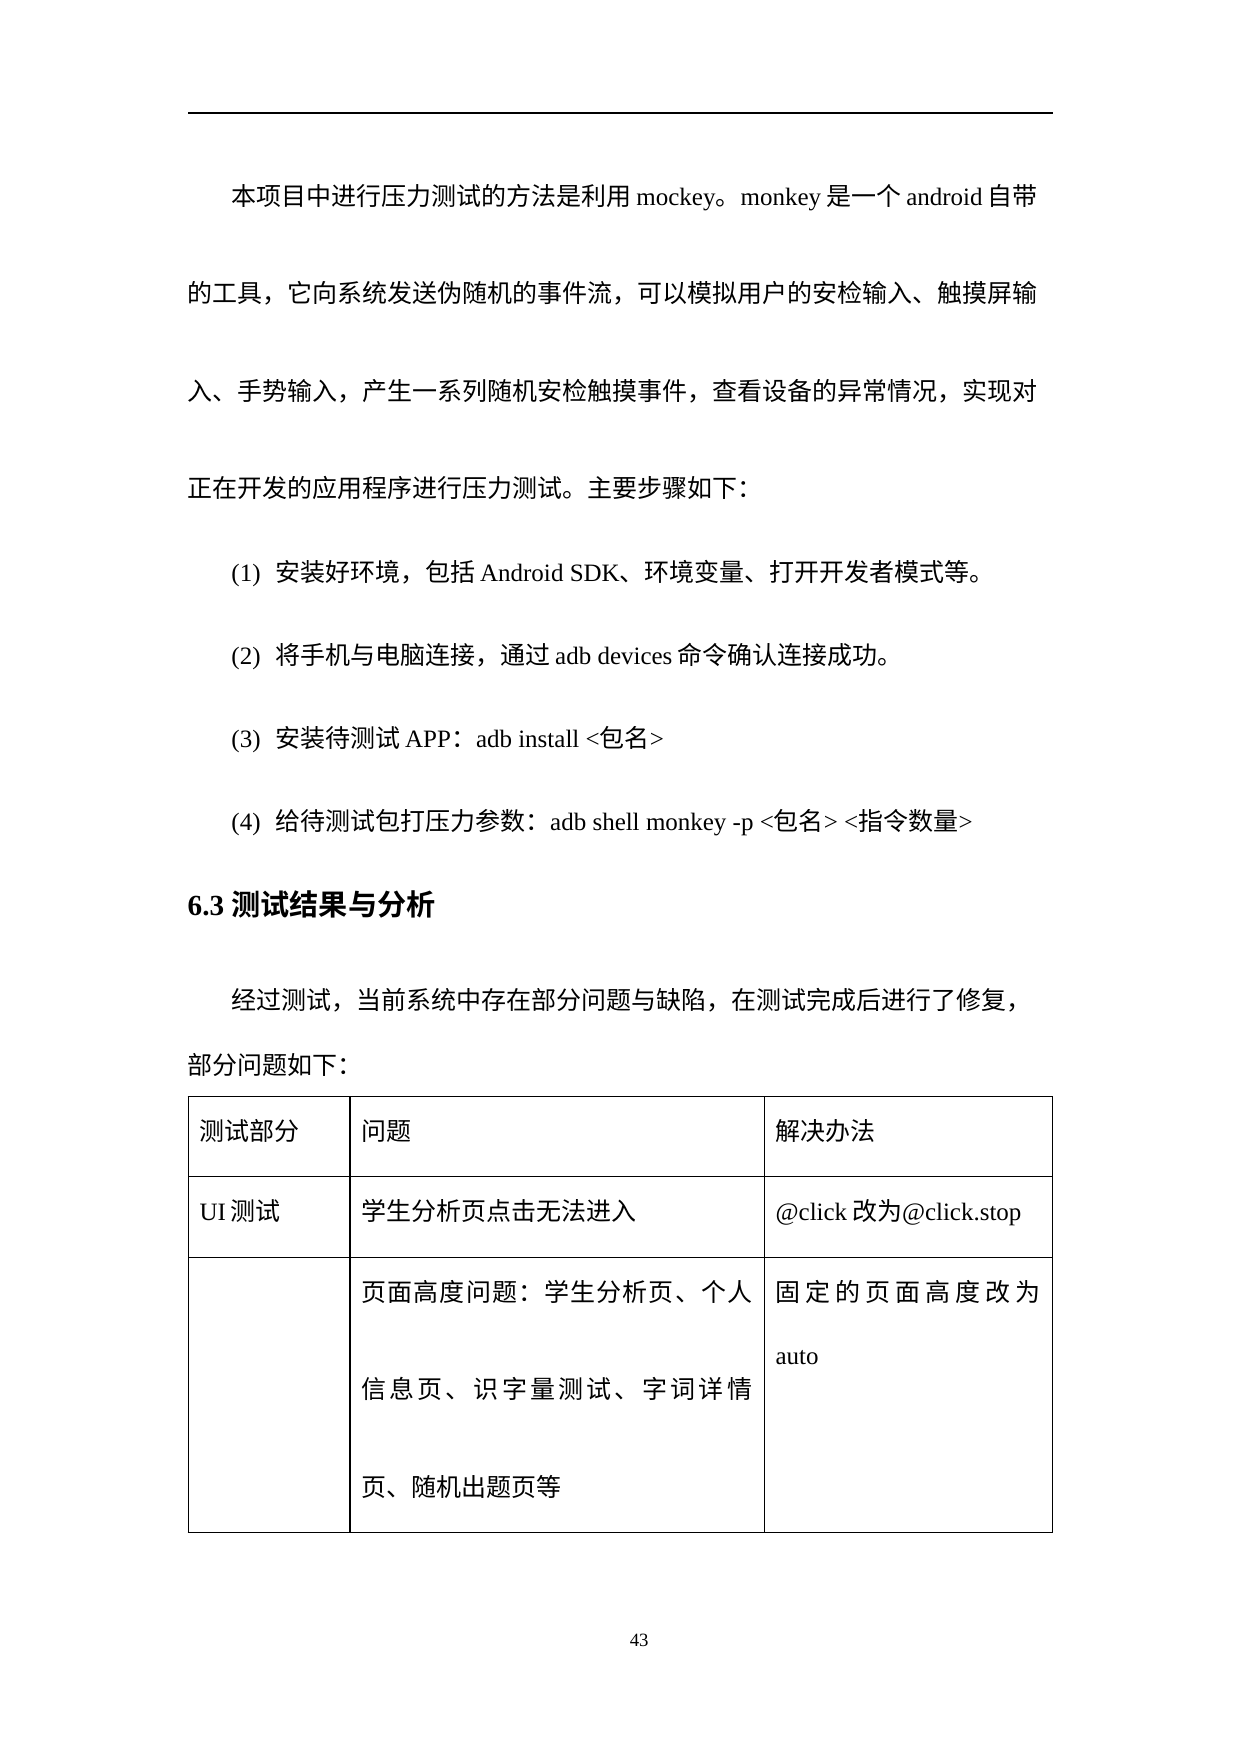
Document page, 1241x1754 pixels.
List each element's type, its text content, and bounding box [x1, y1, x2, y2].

table_cell [189, 1258, 349, 1532]
list 将手机与电脑连接，通过adb devices命令确认连接成功。 [231, 621, 1053, 686]
list 安装待测试APP：adb install <包名> [231, 704, 1053, 769]
text 本项目中进行压力测试的方法是利用mockey。monkey是一个android自带的工具，它向系统发送伪随机的事件流，可以模拟用户的安检输入、触摸屏输入、手势输入，产生一系列随机安检触摸事件，查看设备的异常情况，实现对正在开发的应用程序进行压力测试。主要步骤如下： [187, 162, 1053, 519]
table_cell UI测试 [189, 1177, 349, 1257]
list 给待测试包打压力参数：adb shell monkey -p <包名> <指令数量> [231, 787, 1053, 852]
list 安装好环境，包括Android SDK、环境变量、打开开发者模式等。 [231, 538, 1053, 603]
table_cell @click改为@click.stop [765, 1177, 1052, 1257]
subtitle 6.3 测试结果与分析 [187, 870, 1053, 935]
table_header 解决办法 [765, 1097, 1052, 1176]
table_cell 固定的页面高度改为auto [765, 1258, 1052, 1532]
table_header 问题 [351, 1097, 764, 1176]
table_cell 学生分析页点击无法进入 [351, 1177, 764, 1257]
table_header 测试部分 [189, 1097, 349, 1176]
text 经过测试，当前系统中存在部分问题与缺陷，在测试完成后进行了修复，部分问题如下： [187, 966, 1053, 1096]
table_cell 页面高度问题：学生分析页、个人信息页、识字量测试、字词详情页、随机出题页等 [351, 1258, 764, 1532]
